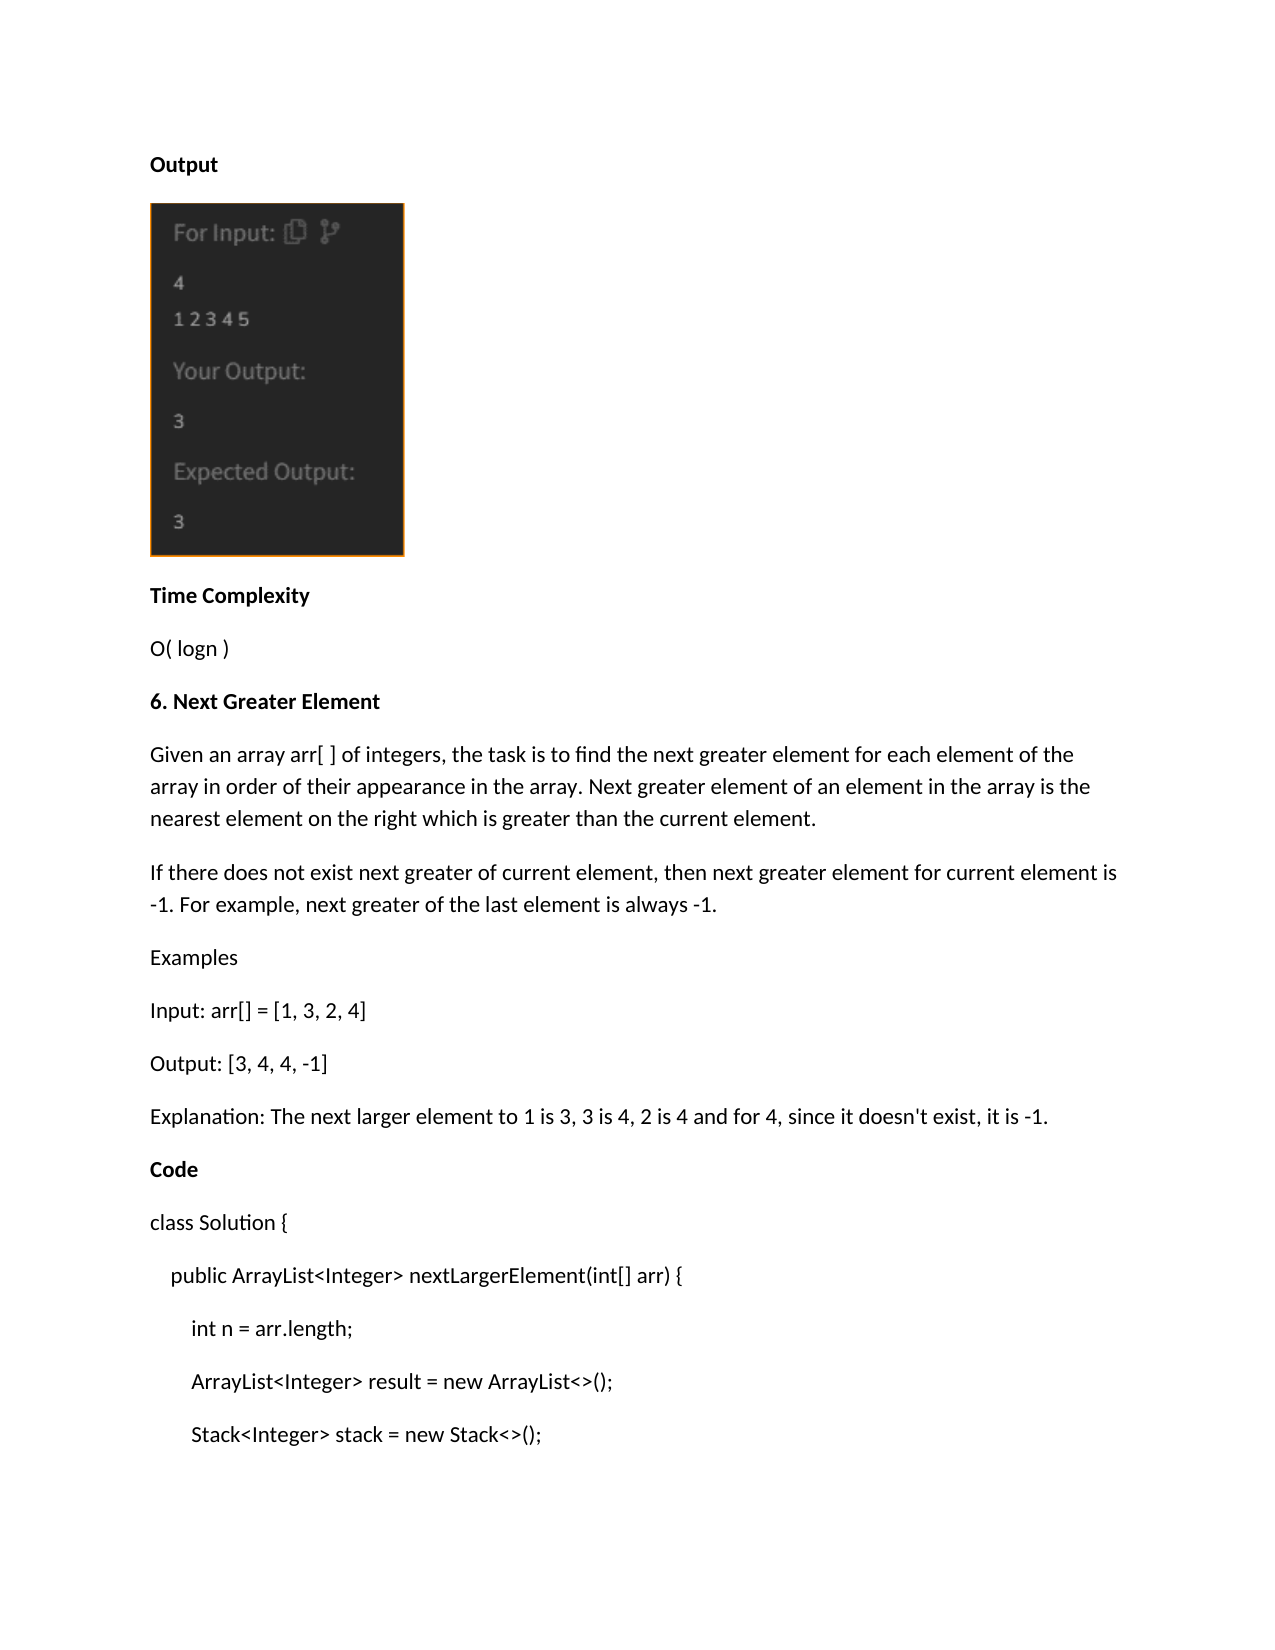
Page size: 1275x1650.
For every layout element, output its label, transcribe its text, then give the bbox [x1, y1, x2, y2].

text 6. Next Greater Element [150, 687, 1125, 715]
text Stack<Integer> stack = new Stack<>(); [150, 1420, 1125, 1448]
text Time Complexity [150, 581, 1125, 609]
text If there does not exist next greater of current element, then next greater element for current element is -1. For example, next greater of the last element is always -1. [150, 858, 1125, 918]
text Input: arr[] = [1, 3, 2, 4] [150, 996, 1125, 1024]
text Code [150, 1155, 1125, 1183]
text public ArrayList<Integer> nextLargerElement(int[] arr) { [150, 1261, 1125, 1289]
picture [150, 203, 405, 557]
text Output: [3, 4, 4, -1] [150, 1049, 1125, 1077]
text Given an array arr[ ] of integers, the task is to find the next greater element for each element of the array in order of their appearance in the array. Next greater element of an element in the array is the nearest element on the right which is greater than the current element. [150, 740, 1125, 833]
text Explanation: The next larger element to 1 is 3, 3 is 4, 2 is 4 and for 4, since it doesn't exist, it is -1. [150, 1102, 1125, 1130]
text Output [150, 150, 1125, 178]
text int n = arr.length; [150, 1314, 1125, 1342]
text class Solution { [150, 1208, 1125, 1236]
text Examples [150, 943, 1125, 971]
text O( logn ) [150, 634, 1125, 662]
text ArrayList<Integer> result = new ArrayList<>(); [150, 1367, 1125, 1395]
